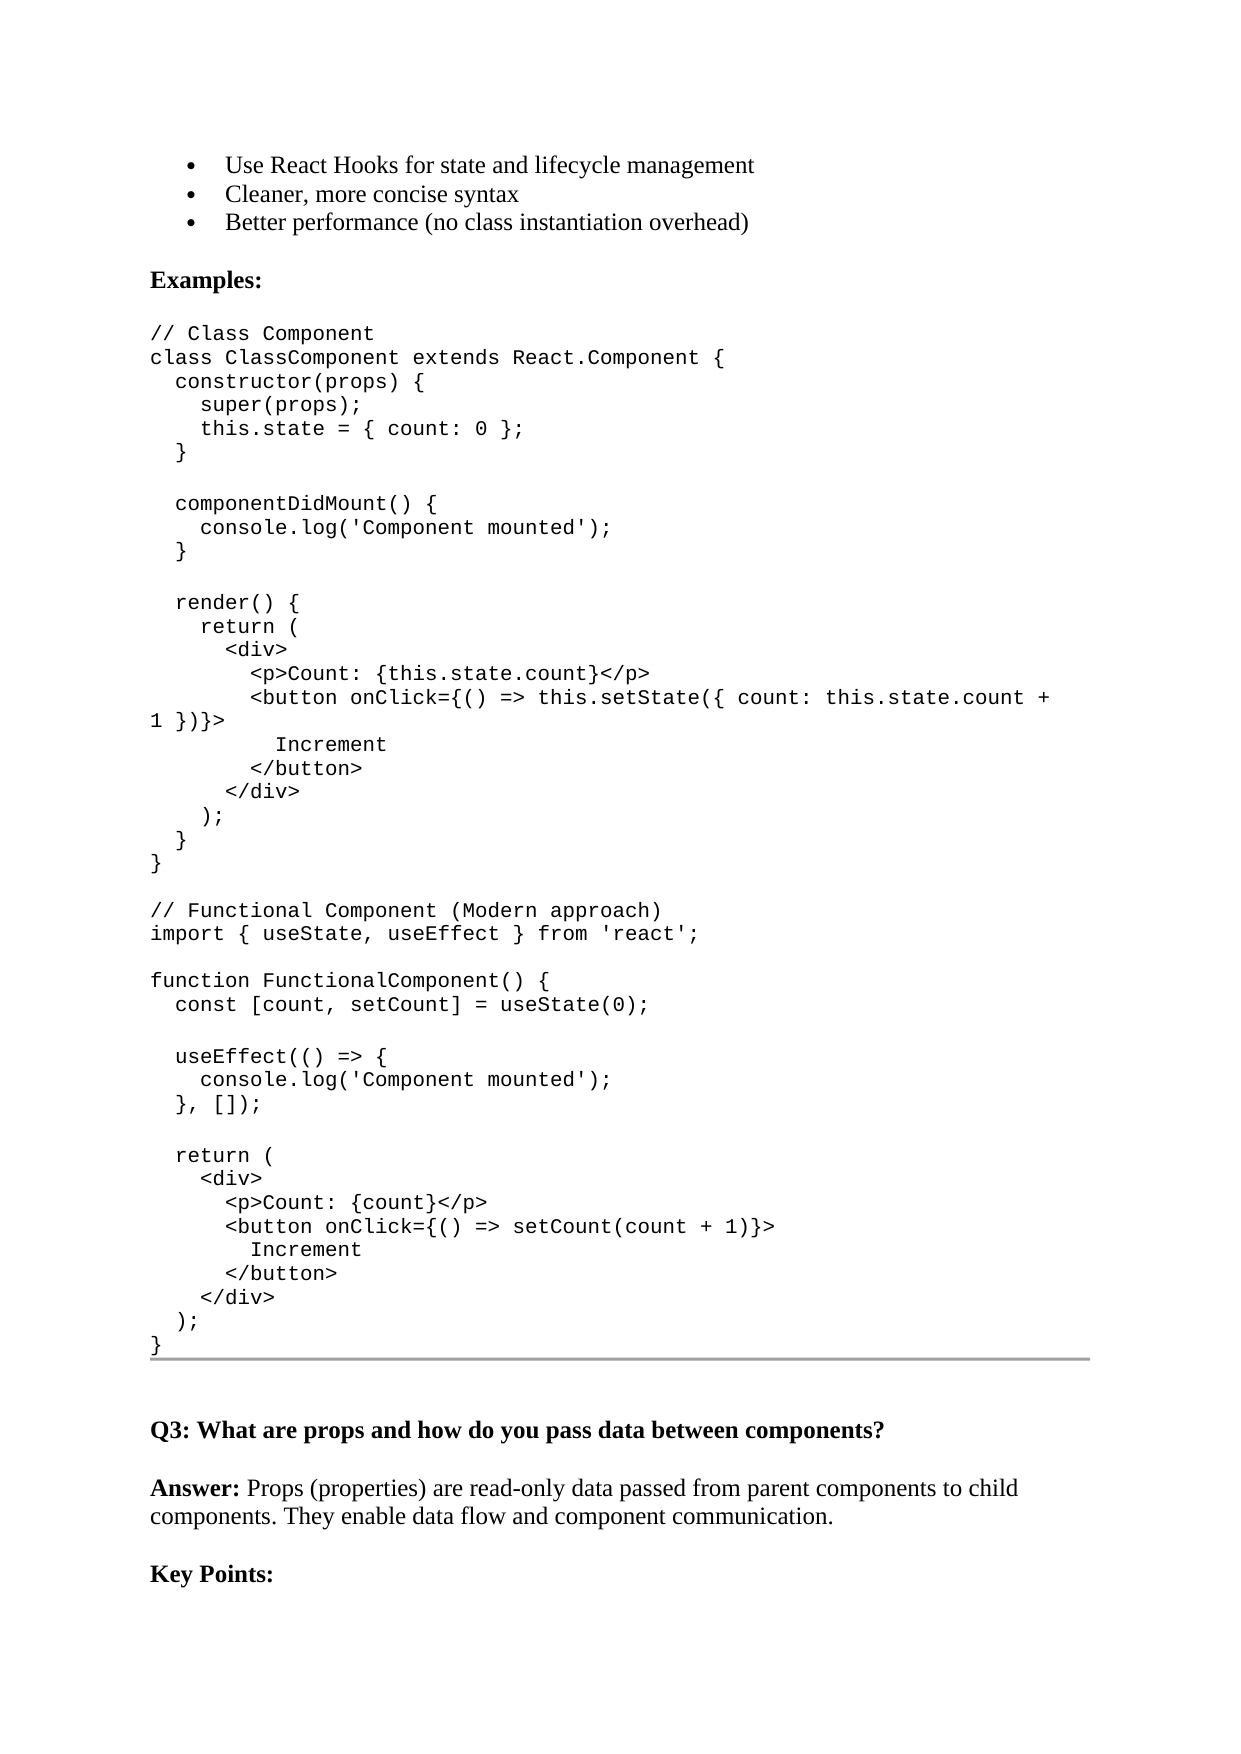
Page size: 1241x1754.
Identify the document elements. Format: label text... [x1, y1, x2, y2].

text </div> [150, 781, 1090, 805]
text } [150, 442, 1090, 465]
text console.log('Component mounted'); [150, 517, 1090, 541]
text console.log('Component mounted'); [150, 1069, 1090, 1093]
text this.state = { count: 0 }; [150, 418, 1090, 442]
text </button> [150, 1263, 1090, 1287]
text useEffect(() => { [150, 1046, 1090, 1069]
text } [150, 541, 1090, 564]
text }, []); [150, 1093, 1090, 1117]
text return ( [150, 1145, 1090, 1168]
text } [150, 1334, 1090, 1357]
text } [150, 829, 1090, 852]
text ); [150, 805, 1090, 829]
text ); [150, 1310, 1090, 1334]
text <p>Count: {this.state.count}</p> [150, 663, 1090, 687]
text Key Points: [150, 1559, 1090, 1588]
list Cleaner, more concise syntax [187, 179, 1090, 207]
text </div> [150, 1287, 1090, 1310]
text return ( [150, 616, 1090, 639]
text componentDidMount() { [150, 493, 1090, 517]
text import { useState, useEffect } from 'react'; [150, 923, 1090, 947]
list Better performance (no class instantiation overhead) [187, 207, 1090, 236]
text <button onClick={() => setCount(count + 1)}> [150, 1216, 1090, 1239]
text <button onClick={() => this.setState({ count: this.state.count + 1 })}> [150, 687, 1090, 734]
text constructor(props) { [150, 371, 1090, 394]
text <p>Count: {count}</p> [150, 1192, 1090, 1216]
text Q3: What are props and how do you pass data between components? [150, 1415, 1090, 1443]
text // Functional Component (Modern approach) [150, 899, 1090, 923]
list Use React Hooks for state and lifecycle management [187, 150, 1090, 179]
text super(props); [150, 394, 1090, 418]
text </button> [150, 758, 1090, 781]
text } [150, 852, 1090, 876]
text <div> [150, 1168, 1090, 1192]
text function FunctionalComponent() { [150, 971, 1090, 994]
text <div> [150, 639, 1090, 663]
text Increment [150, 734, 1090, 758]
text render() { [150, 592, 1090, 616]
text // Class Component [150, 323, 1090, 347]
text const [count, setCount] = useState(0); [150, 994, 1090, 1018]
text Increment [150, 1239, 1090, 1263]
text Examples: [150, 265, 1090, 294]
text class ClassComponent extends React.Component { [150, 347, 1090, 371]
text Answer: Props (properties) are read-only data passed from parent components to child components. They enable data flow and component communication. [150, 1473, 1090, 1530]
